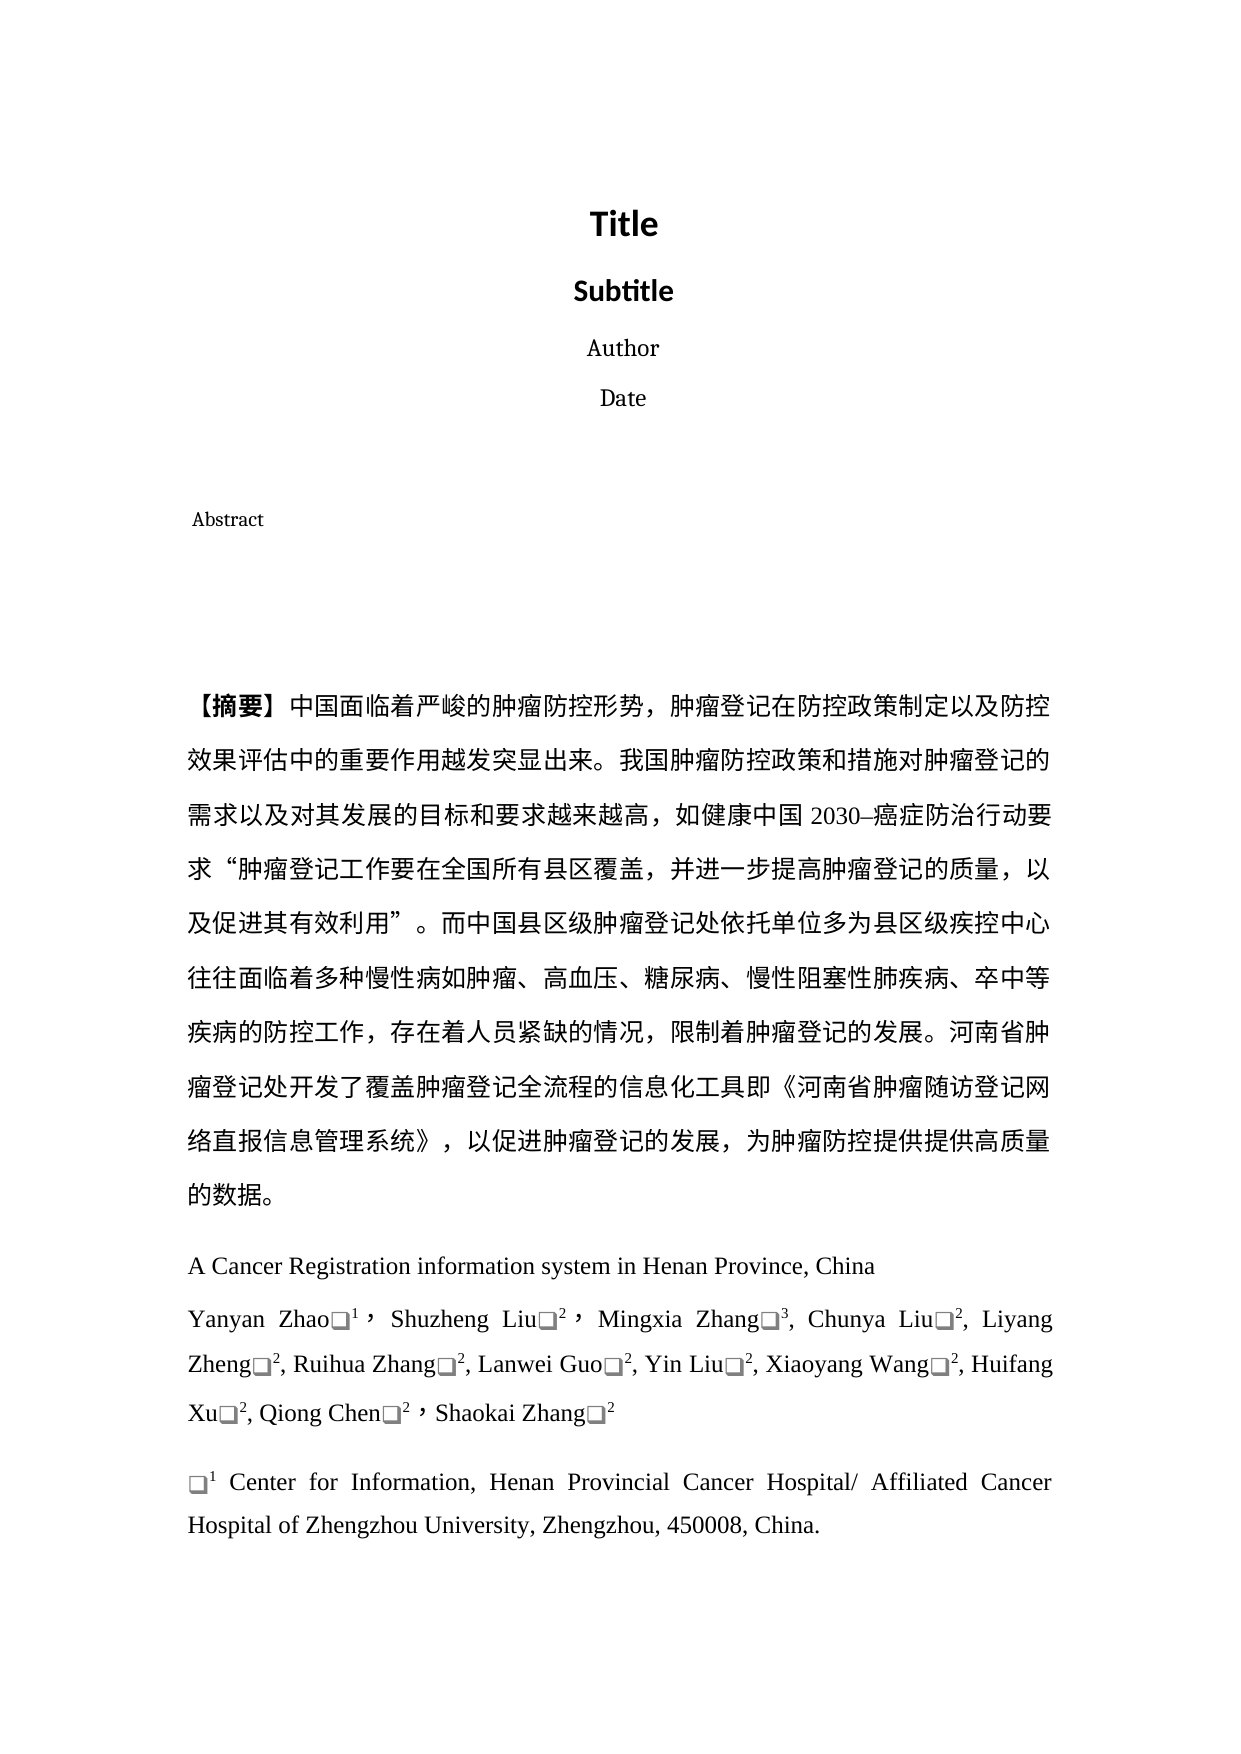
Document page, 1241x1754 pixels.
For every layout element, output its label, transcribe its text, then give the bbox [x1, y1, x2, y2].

subtitle Subtitle [187, 271, 1053, 309]
text Date [187, 383, 1053, 412]
text Center for Information, Henan Provincial Cancer Hospital/ Affiliated Cancer Hospital of Zhengzhou University, Zhengzhou, 450008, China. [187, 1467, 1053, 1538]
title A Cancer Registration information system in Henan Province, China [187, 1251, 1053, 1280]
title Title [187, 200, 1053, 246]
text Yanyan Zhao，Shuzheng Liu，Mingxia Zhang, Chunya Liu, Liyang Zheng, Ruihua Zhang, Lanwei Guo, Yin Liu, Xiaoyang Wang, Huifang Xu, Qiong Chen，Shaokai Zhang [187, 1301, 1053, 1429]
text 【摘要】中国面临着严峻的肿瘤防控形势，肿瘤登记在防控政策制定以及防控效果评估中的重要作用越发突显出来。我国肿瘤防控政策和措施对肿瘤登记的需求以及对其发展的目标和要求越来越高，如健康中国2030–癌症防治行动要求“肿瘤登记工作要在全国所有县区覆盖，并进一步提高肿瘤登记的质量，以及促进其有效利用”。而中国县区级肿瘤登记处依托单位多为县区级疾控中心，往往面临着多种慢性病如肿瘤、高血压、糖尿病、慢性阻塞性肺疾病、卒中等疾病的防控工作，存在着人员紧缺的情况，限制着肿瘤登记的发展。河南省肿瘤登记处开发了覆盖肿瘤登记全流程的信息化工具即《河南省肿瘤随访登记网络直报信息管理系统》，以促进肿瘤登记的发展，为肿瘤防控提供提供高质量的数据。 [187, 686, 1053, 1212]
text Author [187, 334, 1053, 363]
text Abstract [187, 507, 1053, 531]
